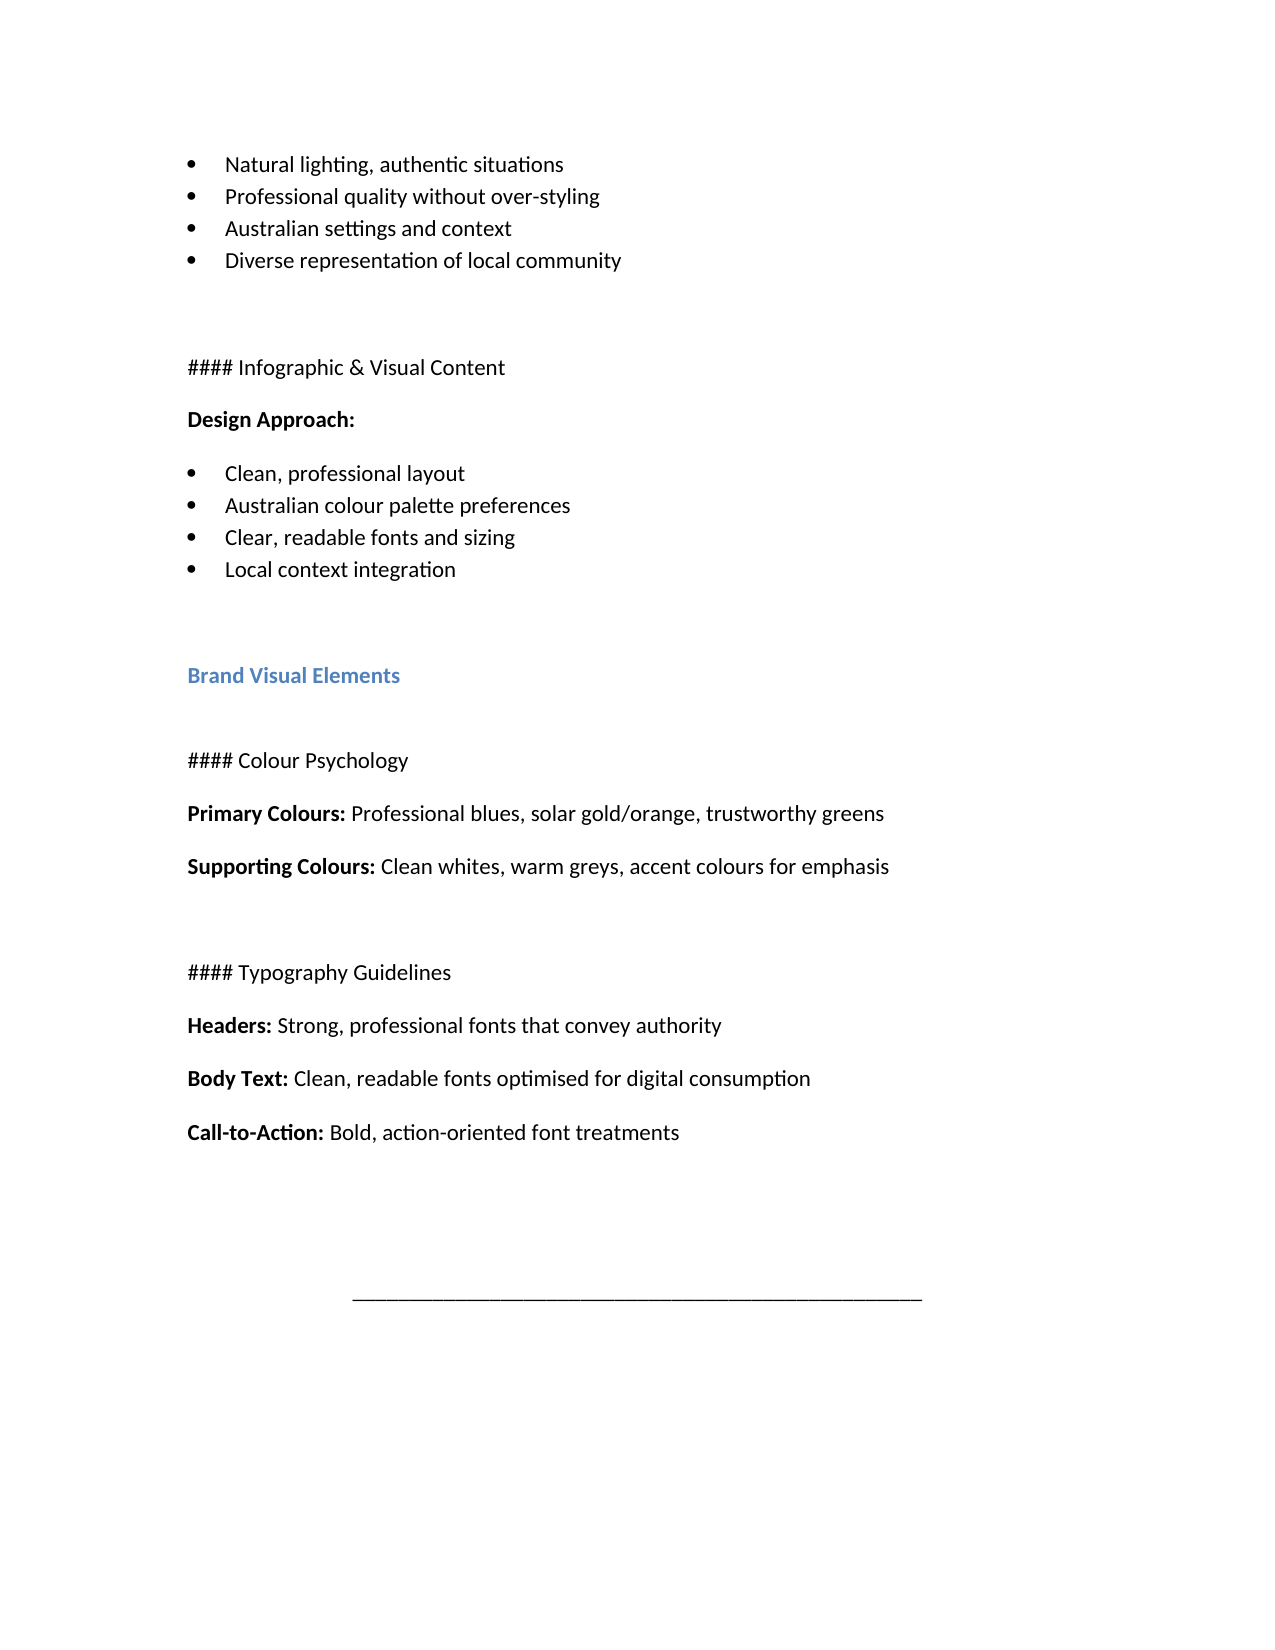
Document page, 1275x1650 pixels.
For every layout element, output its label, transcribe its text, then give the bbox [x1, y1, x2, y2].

list Australian colour palette preferences [187, 491, 1087, 519]
text #### Infographic & Visual Content [187, 353, 1087, 381]
subtitle Brand Visual Elements [187, 661, 1087, 689]
text Supporting Colours: Clean whites, warm greys, accent colours for emphasis [187, 852, 1087, 881]
text Headers: Strong, professional fonts that convey authority [187, 1012, 1087, 1039]
list Professional quality without over-styling [187, 182, 1087, 210]
list Diverse representation of local community [187, 247, 1087, 274]
list Clear, readable fonts and sizing [187, 523, 1087, 551]
text Call-to-Action: Bold, action-oriented font treatments [187, 1118, 1087, 1146]
text #### Colour Psychology [187, 746, 1087, 774]
list Local context integration [187, 555, 1087, 583]
text Primary Colours: Professional blues, solar gold/orange, trustworthy greens [187, 799, 1087, 827]
text Design Approach: [187, 406, 1087, 434]
text __________________________________________________ [187, 1277, 1087, 1305]
list Australian settings and context [187, 214, 1087, 242]
list Natural lighting, authentic situations [187, 150, 1087, 178]
text #### Typography Guidelines [187, 958, 1087, 987]
text Body Text: Clean, readable fonts optimised for digital consumption [187, 1064, 1087, 1093]
list Clean, professional layout [187, 459, 1087, 487]
